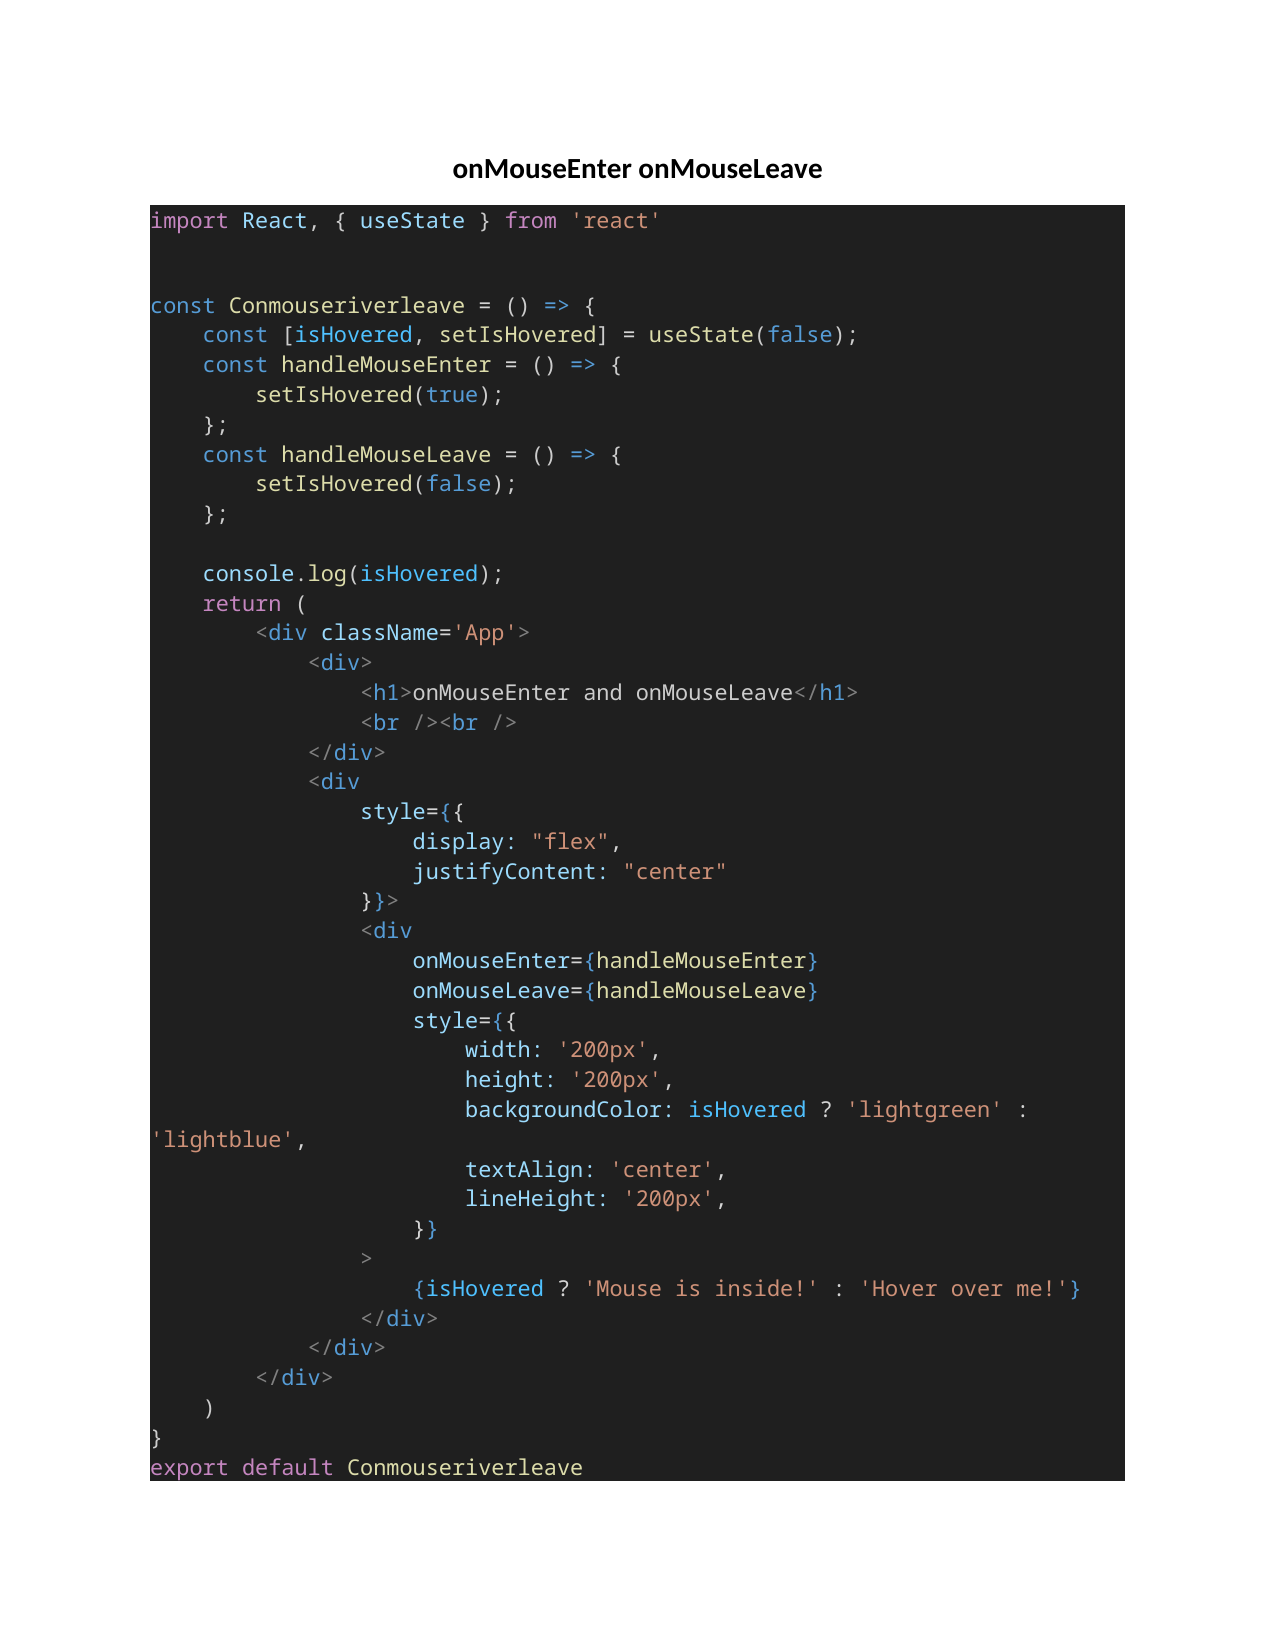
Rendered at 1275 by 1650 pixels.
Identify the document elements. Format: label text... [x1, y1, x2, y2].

text justifyContent: "center" [150, 856, 1125, 886]
text }; [150, 409, 1125, 439]
text style={{ [150, 1005, 1125, 1034]
text lineHeight: '200px', [150, 1183, 1125, 1213]
text <div [150, 766, 1125, 796]
text import React, { useState } from 'react' [150, 205, 1125, 235]
text onMouseEnter={handleMouseEnter} [150, 945, 1125, 975]
text <div [150, 915, 1125, 945]
text <h1>onMouseEnter and onMouseLeave</h1> [150, 677, 1125, 707]
text display: "flex", [150, 826, 1125, 856]
text export default Conmouseriverleave [150, 1452, 1125, 1481]
text width: '200px', [150, 1034, 1125, 1064]
text const [isHovered, setIsHovered] = useState(false); [150, 319, 1125, 349]
text ) [150, 1392, 1125, 1422]
text }} [150, 1213, 1125, 1243]
text console.log(isHovered); [150, 558, 1125, 588]
text </div> [150, 737, 1125, 766]
text textAlign: 'center', [150, 1154, 1125, 1183]
text height: '200px', [150, 1064, 1125, 1094]
text {isHovered ? 'Mouse is inside!' : 'Hover over me!'} [150, 1273, 1125, 1303]
text > [150, 1243, 1125, 1273]
text </div> [150, 1332, 1125, 1362]
text const handleMouseEnter = () => { [150, 349, 1125, 379]
text setIsHovered(true); [150, 379, 1125, 409]
text const handleMouseLeave = () => { [150, 439, 1125, 468]
text </div> [150, 1362, 1125, 1392]
text }}> [150, 886, 1125, 915]
text } [150, 1422, 1125, 1452]
text <br /><br /> [150, 707, 1125, 737]
text backgroundColor: isHovered ? 'lightgreen' : 'lightblue', [150, 1094, 1125, 1154]
text <div className='App'> [150, 617, 1125, 647]
text onMouseLeave={handleMouseLeave} [150, 975, 1125, 1005]
text onMouseEnter onMouseLeave [150, 150, 1125, 186]
text }; [150, 498, 1125, 528]
text return ( [150, 588, 1125, 617]
text setIsHovered(false); [150, 468, 1125, 498]
text const Conmouseriverleave = () => { [150, 290, 1125, 319]
text <div> [150, 647, 1125, 677]
text style={{ [150, 796, 1125, 826]
text </div> [150, 1303, 1125, 1332]
